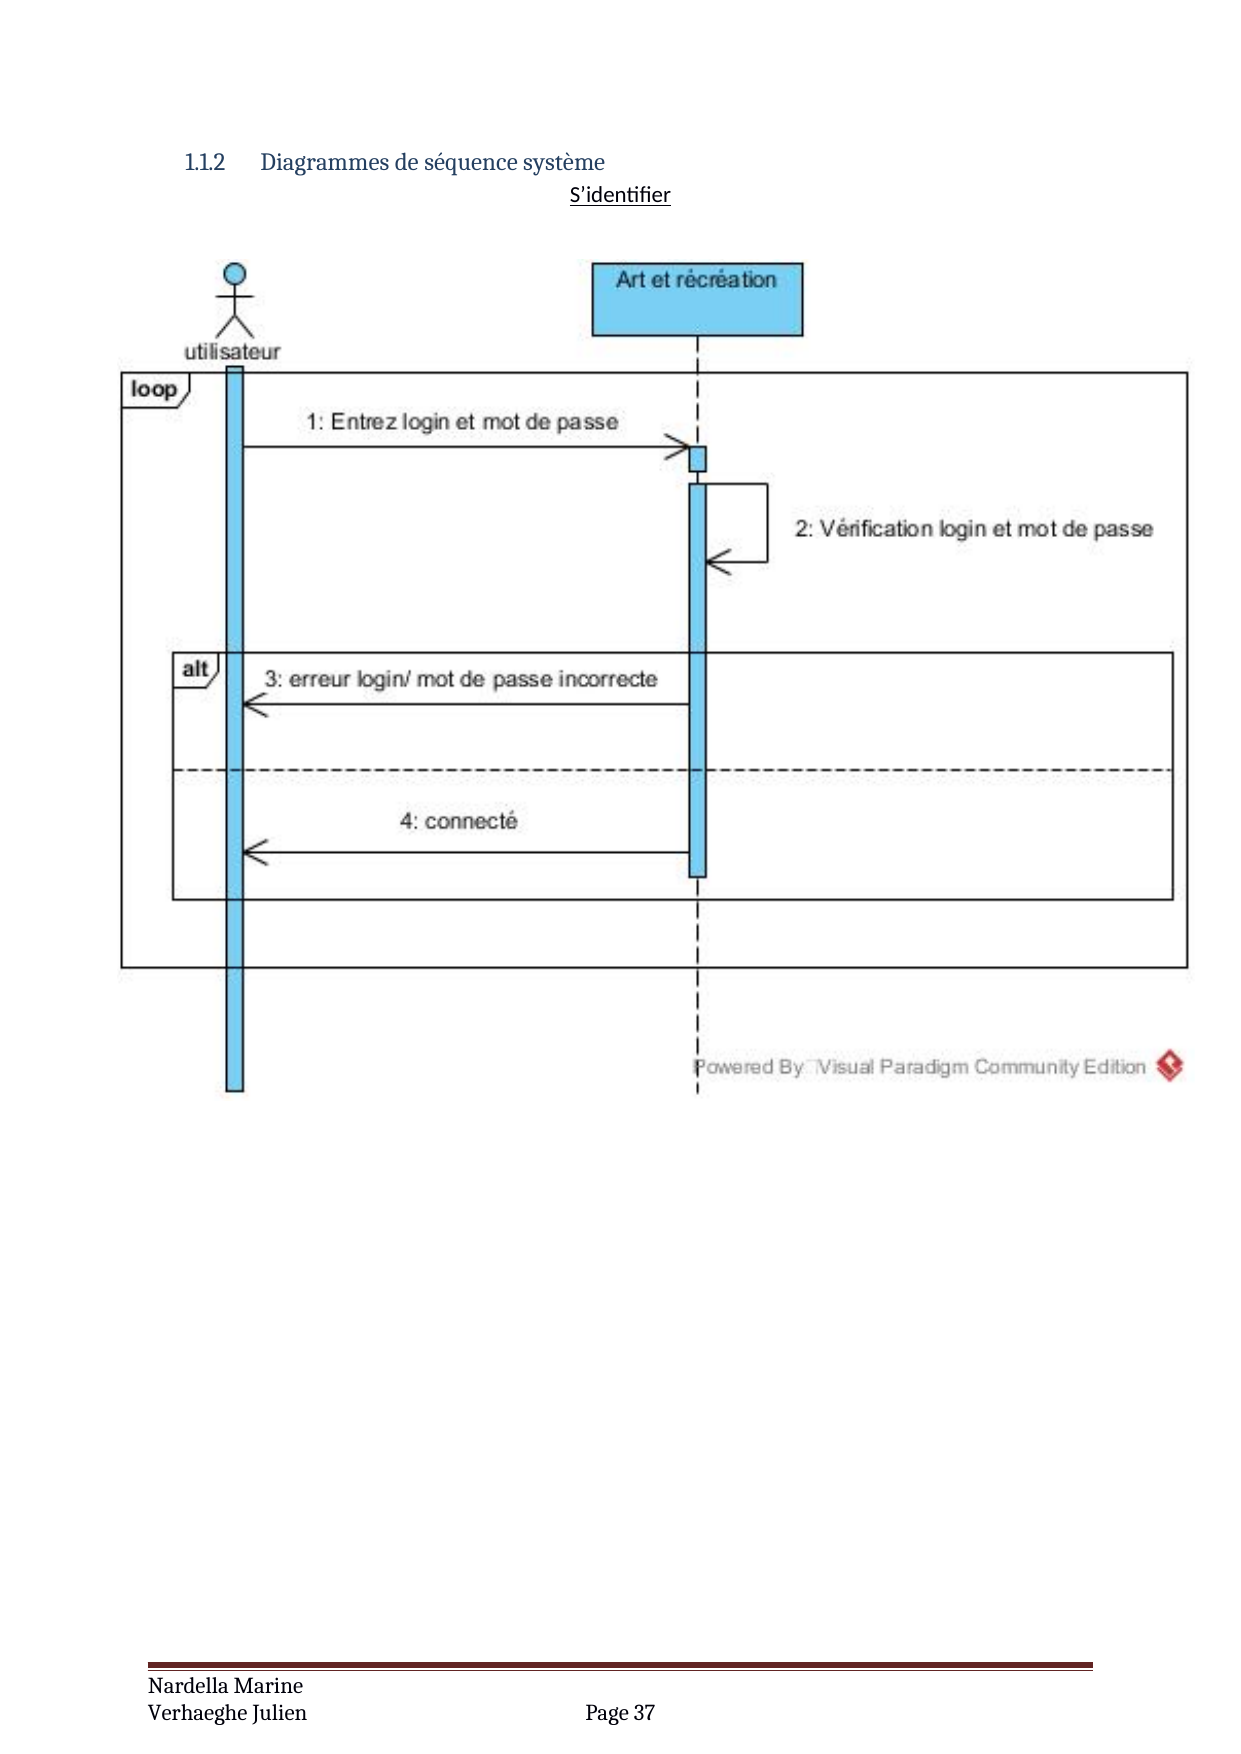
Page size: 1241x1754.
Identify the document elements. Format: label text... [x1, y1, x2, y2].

text S’identifier [148, 181, 1093, 209]
picture [117, 259, 1195, 1101]
subtitle Diagrammes de séquence système [185, 148, 1093, 176]
